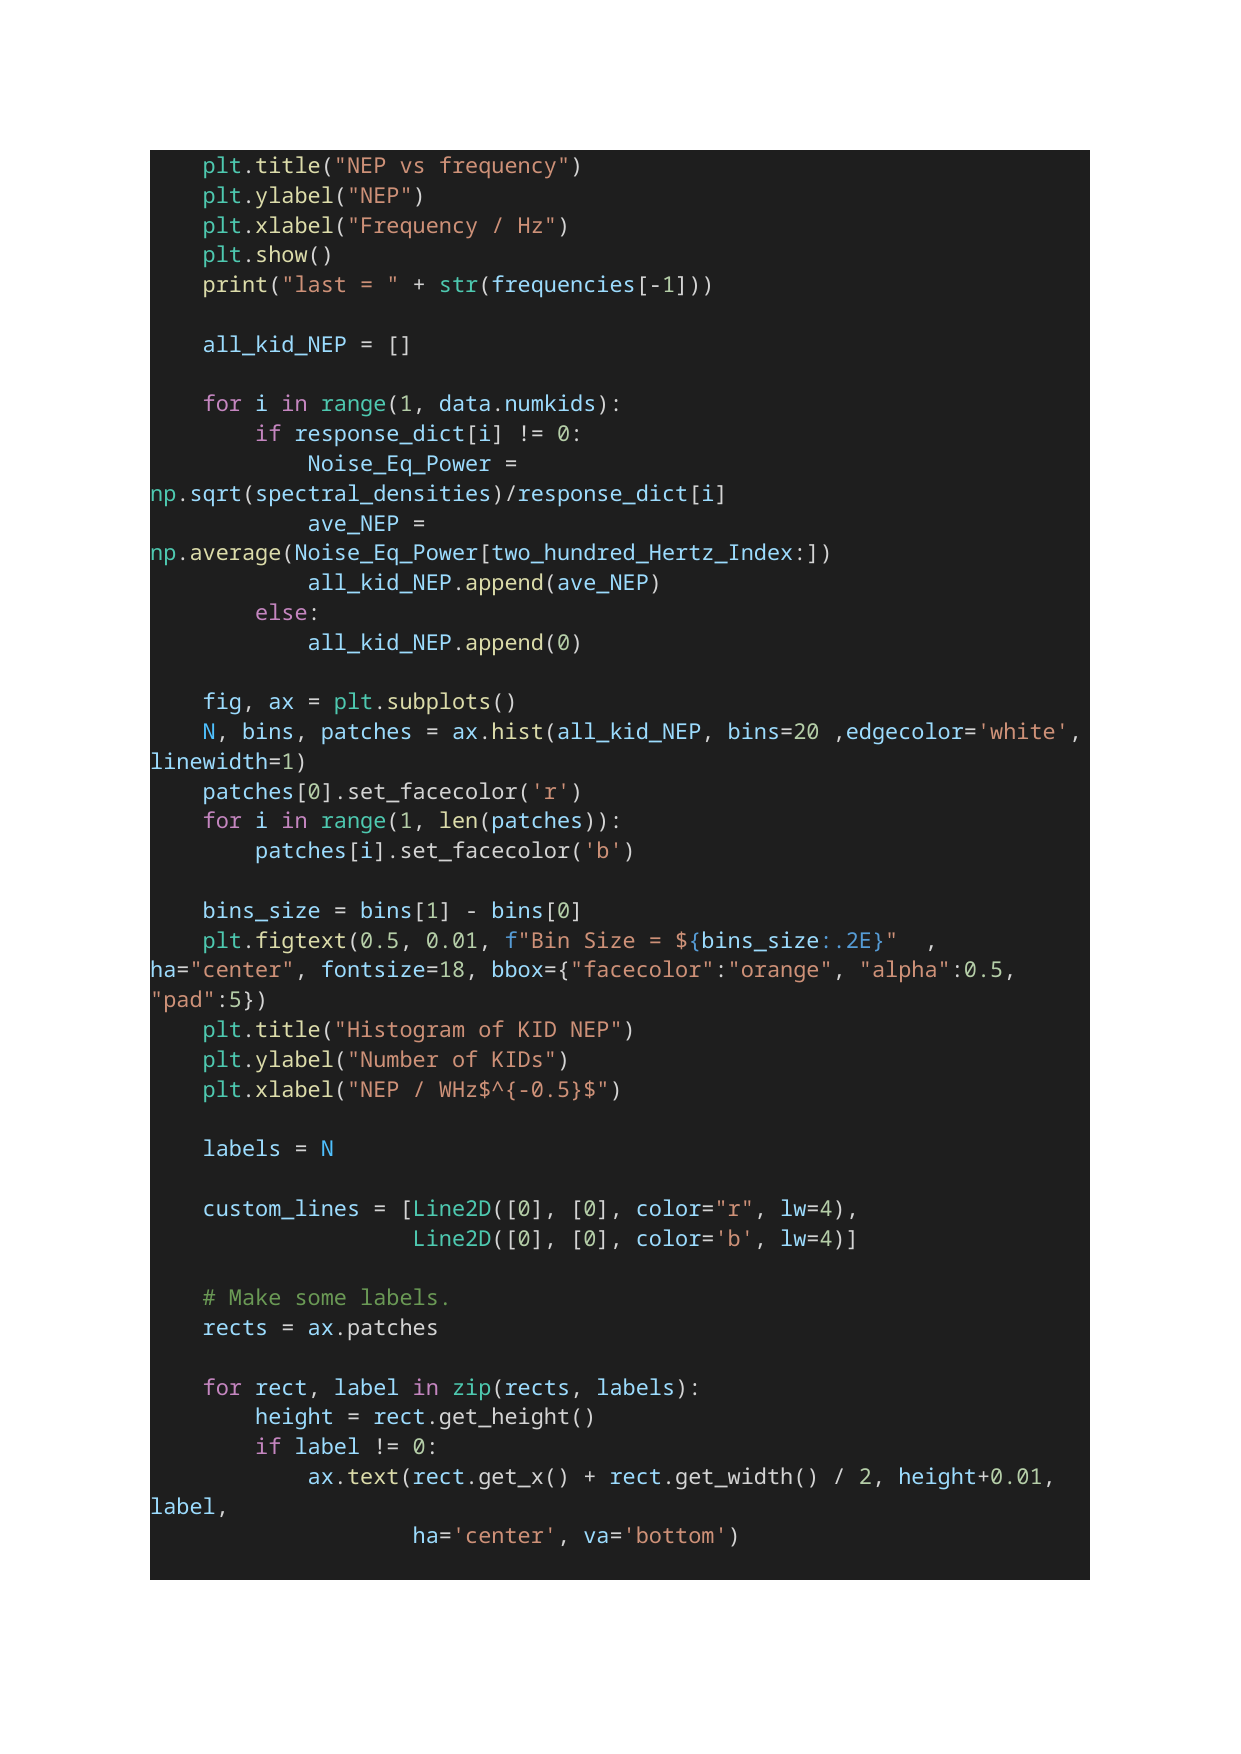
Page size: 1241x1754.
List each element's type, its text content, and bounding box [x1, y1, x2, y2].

text patches[i].set_facecolor('b') [150, 835, 1090, 865]
text plt.figtext(0.5, 0.01, f"Bin Size = ${bins_size:.2E}" , ha="center", fontsize=18, bbox={"facecolor":"orange", "alpha":0.5, "pad":5}) [150, 924, 1090, 1014]
text bins_size = bins[1] - bins[0] [150, 895, 1090, 924]
text plt.xlabel("NEP / WHz$^{-0.5}$") [150, 1073, 1090, 1103]
text plt.title("NEP vs frequency") [150, 150, 1090, 180]
text if response_dict[i] != 0: [150, 418, 1090, 448]
text else: [150, 597, 1090, 627]
text labels = N [150, 1133, 1090, 1163]
text ax.text(rect.get_x() + rect.get_width() / 2, height+0.01, label, [150, 1461, 1090, 1520]
text # Make some labels. [150, 1282, 1090, 1312]
text Noise_Eq_Power = np.sqrt(spectral_densities)/response_dict[i] [150, 448, 1090, 507]
text plt.show() [150, 239, 1090, 269]
text plt.ylabel("Number of KIDs") [150, 1044, 1090, 1073]
text for rect, label in zip(rects, labels): [150, 1371, 1090, 1401]
text for i in range(1, data.numkids): [150, 388, 1090, 418]
text height = rect.get_height() [150, 1401, 1090, 1431]
text all_kid_NEP = [] [150, 329, 1090, 358]
text if label != 0: [150, 1431, 1090, 1461]
text fig, ax = plt.subplots() [150, 686, 1090, 716]
text for i in range(1, len(patches)): [150, 805, 1090, 835]
text patches[0].set_facecolor('r') [150, 776, 1090, 805]
text plt.title("Histogram of KID NEP") [150, 1014, 1090, 1044]
text plt.xlabel("Frequency / Hz") [150, 209, 1090, 239]
text N, bins, patches = ax.hist(all_kid_NEP, bins=20 ,edgecolor='white', linewidth=1) [150, 716, 1090, 776]
text Line2D([0], [0], color='b', lw=4)] [150, 1222, 1090, 1252]
text print("last = " + str(frequencies[-1])) [150, 269, 1090, 299]
text rects = ax.patches [150, 1312, 1090, 1342]
text custom_lines = [Line2D([0], [0], color="r", lw=4), [150, 1193, 1090, 1222]
text all_kid_NEP.append(0) [150, 627, 1090, 656]
text ha='center', va='bottom') [150, 1520, 1090, 1550]
text plt.ylabel("NEP") [150, 180, 1090, 209]
text all_kid_NEP.append(ave_NEP) [150, 567, 1090, 597]
text ave_NEP = np.average(Noise_Eq_Power[two_hundred_Hertz_Index:]) [150, 507, 1090, 567]
